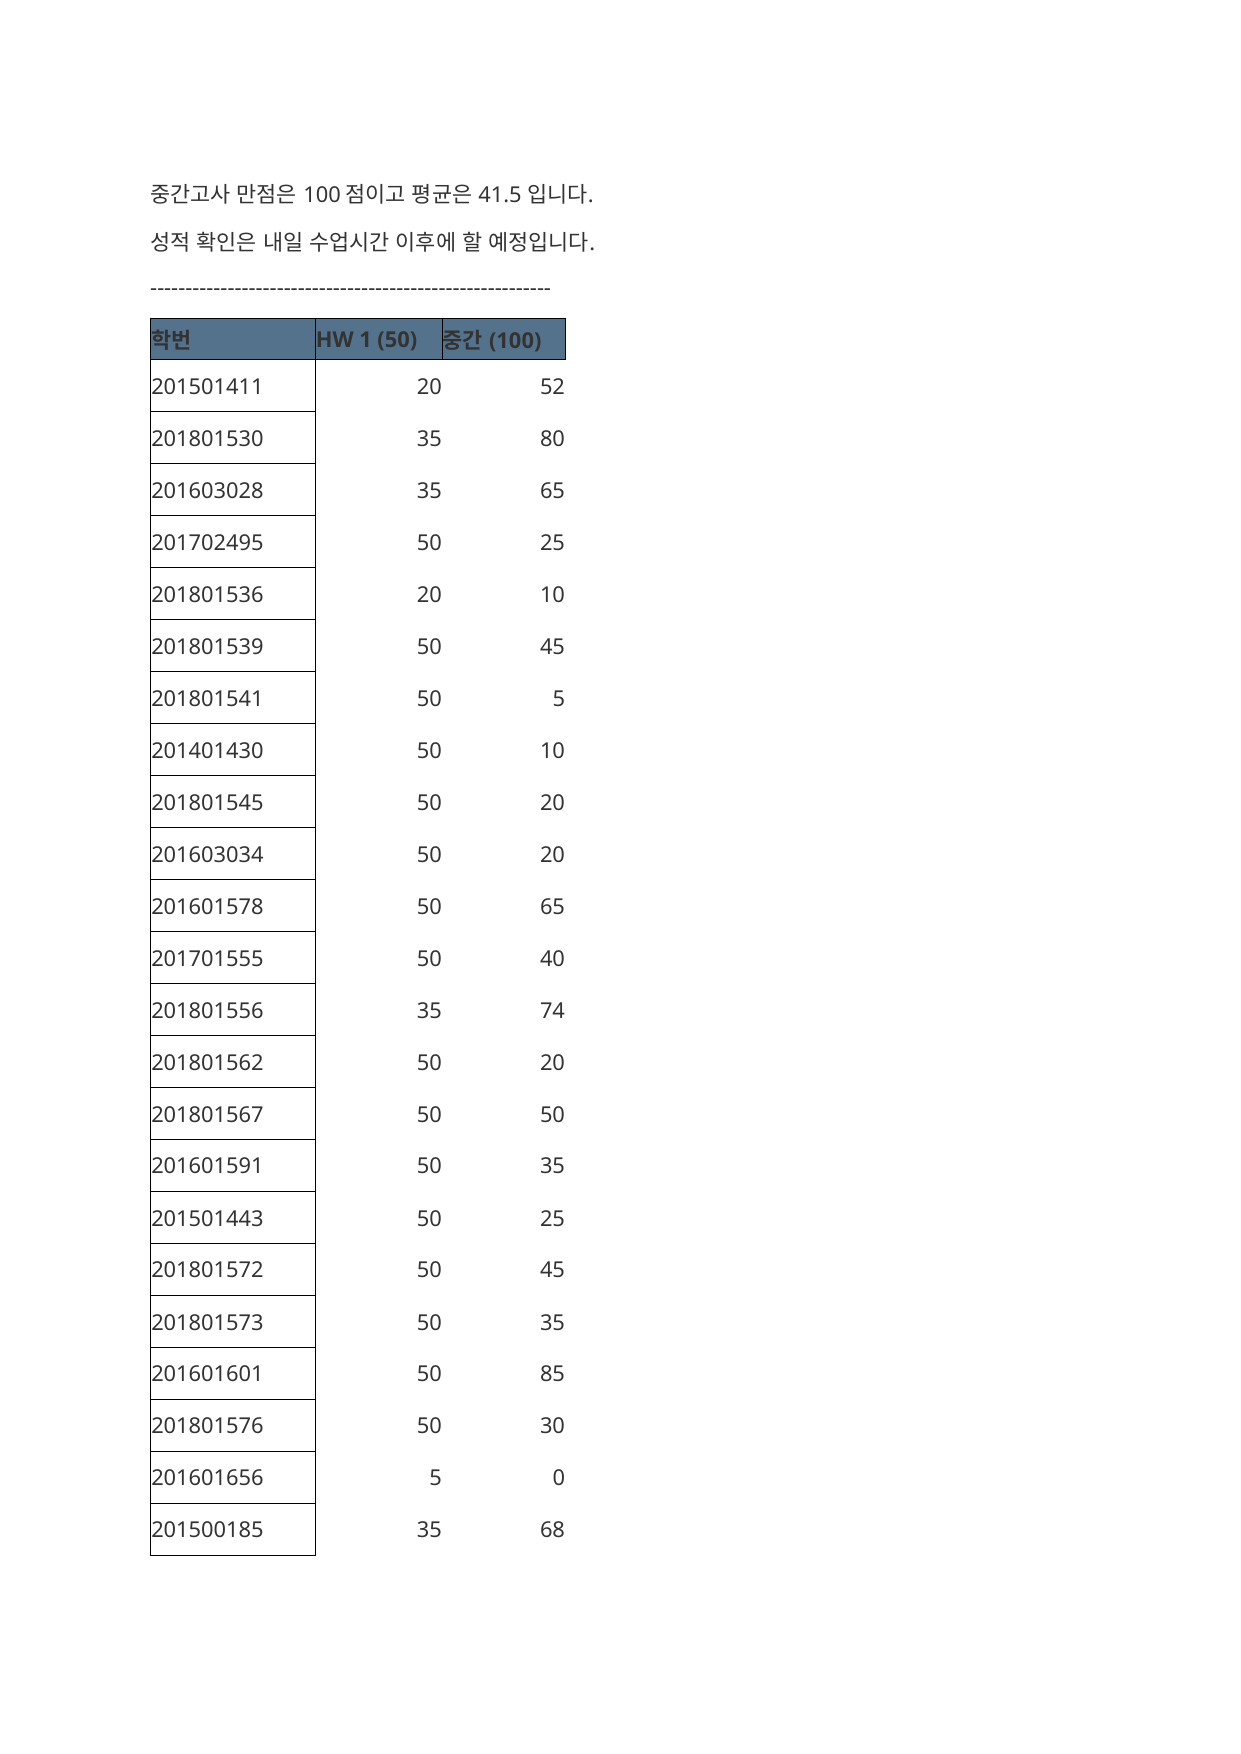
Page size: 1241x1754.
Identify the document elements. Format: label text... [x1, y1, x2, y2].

table_cell 5 [316, 1451, 442, 1503]
table_header 중간 (100) [443, 319, 565, 359]
table_cell 50 [316, 723, 442, 775]
table_cell 201801539 [151, 620, 315, 671]
table_cell 201601656 [151, 1452, 315, 1503]
text --------------------------------------------------------- [150, 272, 1090, 302]
table_cell 201501443 [151, 1192, 315, 1243]
table_cell 65 [442, 463, 565, 515]
table_cell 50 [316, 671, 442, 723]
table_cell 201801545 [151, 776, 315, 827]
table_cell 52 [442, 360, 565, 411]
table_cell 201702495 [151, 516, 315, 567]
table_cell 68 [442, 1503, 565, 1555]
table_cell 201801573 [151, 1296, 315, 1347]
table_cell 35 [316, 983, 442, 1035]
table_cell 201801536 [151, 568, 315, 619]
table_cell 20 [442, 775, 565, 827]
table_cell 35 [442, 1295, 565, 1347]
table_cell 201801572 [151, 1244, 315, 1295]
table_cell 50 [316, 1347, 442, 1399]
table_cell 20 [316, 360, 442, 411]
table_cell 20 [442, 1035, 565, 1087]
table_cell 5 [442, 671, 565, 723]
table_cell 201401430 [151, 724, 315, 775]
table_cell 35 [316, 1503, 442, 1555]
text 중간고사 만점은 100점이고 평균은 41.5 입니다. [150, 177, 1090, 209]
table_cell 35 [316, 411, 442, 463]
table_cell 35 [442, 1139, 565, 1191]
table_cell 50 [316, 619, 442, 671]
table_cell 30 [442, 1399, 565, 1451]
table_cell 50 [316, 1087, 442, 1139]
table_cell 201801541 [151, 672, 315, 723]
table_cell 201701555 [151, 932, 315, 983]
text 성적 확인은 내일 수업시간 이후에 할 예정입니다. [150, 224, 1090, 256]
table_cell 201801567 [151, 1088, 315, 1139]
table_cell 25 [442, 515, 565, 567]
table_header 학번 [151, 319, 315, 359]
table_cell 50 [316, 1295, 442, 1347]
table_cell 50 [316, 775, 442, 827]
table_cell 40 [442, 931, 565, 983]
table_cell 201601578 [151, 880, 315, 931]
table_cell 201801562 [151, 1036, 315, 1087]
table_cell 50 [316, 931, 442, 983]
table_cell 0 [442, 1451, 565, 1503]
table_cell 201801576 [151, 1400, 315, 1451]
table_cell 45 [442, 1243, 565, 1295]
table_cell 50 [316, 1035, 442, 1087]
table_cell 50 [316, 1399, 442, 1451]
table_cell 201501411 [151, 360, 315, 411]
table_cell 25 [442, 1191, 565, 1243]
table_cell 10 [442, 567, 565, 619]
table_cell 74 [442, 983, 565, 1035]
table_cell 50 [316, 879, 442, 931]
table_cell 201601591 [151, 1140, 315, 1191]
table_cell 50 [316, 1191, 442, 1243]
table_cell 50 [316, 1139, 442, 1191]
table_cell 35 [316, 463, 442, 515]
table_cell 50 [316, 1243, 442, 1295]
table_cell 201603028 [151, 464, 315, 515]
table_cell 45 [442, 619, 565, 671]
table_cell 80 [442, 411, 565, 463]
table_cell 50 [316, 827, 442, 879]
table_header HW 1 (50) [316, 319, 442, 359]
table_cell 50 [442, 1087, 565, 1139]
table_cell 201801530 [151, 412, 315, 463]
table_cell 201603034 [151, 828, 315, 879]
table_cell 201801556 [151, 984, 315, 1035]
table_cell 65 [442, 879, 565, 931]
table_cell 85 [442, 1347, 565, 1399]
table_cell 201601601 [151, 1348, 315, 1399]
table_cell 201500185 [151, 1504, 315, 1555]
table_cell 50 [316, 515, 442, 567]
table_cell 20 [316, 567, 442, 619]
table_cell 20 [442, 827, 565, 879]
table_cell 10 [442, 723, 565, 775]
